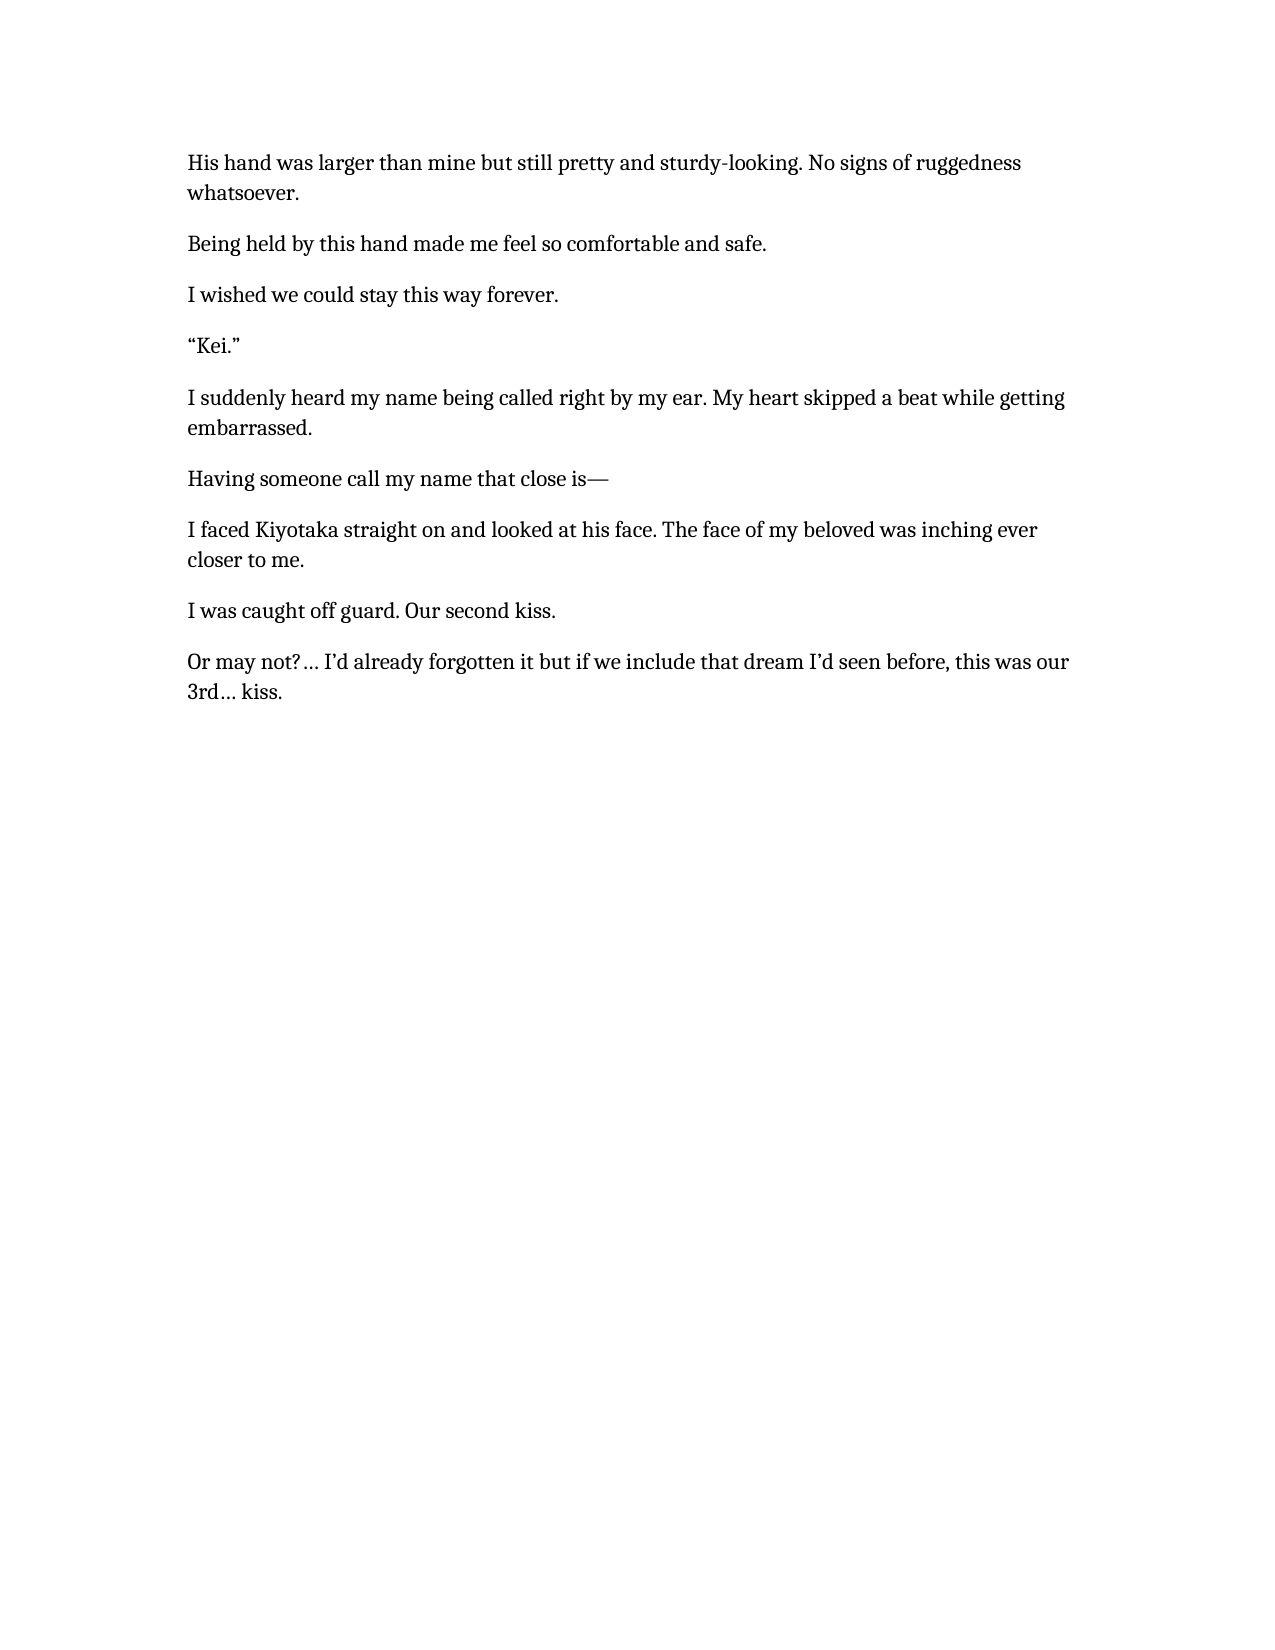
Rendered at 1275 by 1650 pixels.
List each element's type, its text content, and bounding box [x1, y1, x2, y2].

text Having someone call my name that close is— [187, 466, 1087, 492]
text “Kei.” [187, 333, 1087, 360]
text Being held by this hand made me feel so comfortable and safe. [187, 231, 1087, 258]
text I faced Kiyotaka straight on and looked at his face. The face of my beloved was inching ever closer to me. [187, 517, 1087, 573]
text I suddenly heard my name being called right by my ear. My heart skipped a beat while getting embarrassed. [187, 384, 1087, 441]
text I wished we could stay this way forever. [187, 282, 1087, 309]
text His hand was larger than mine but still pretty and sturdy-looking. No signs of ruggedness whatsoever. [187, 150, 1087, 207]
text Or may not?… I’d already forgotten it but if we include that dream I’d seen before, this was our 3rd… kiss. [187, 649, 1087, 706]
text I was caught off guard. Our second kiss. [187, 598, 1087, 624]
